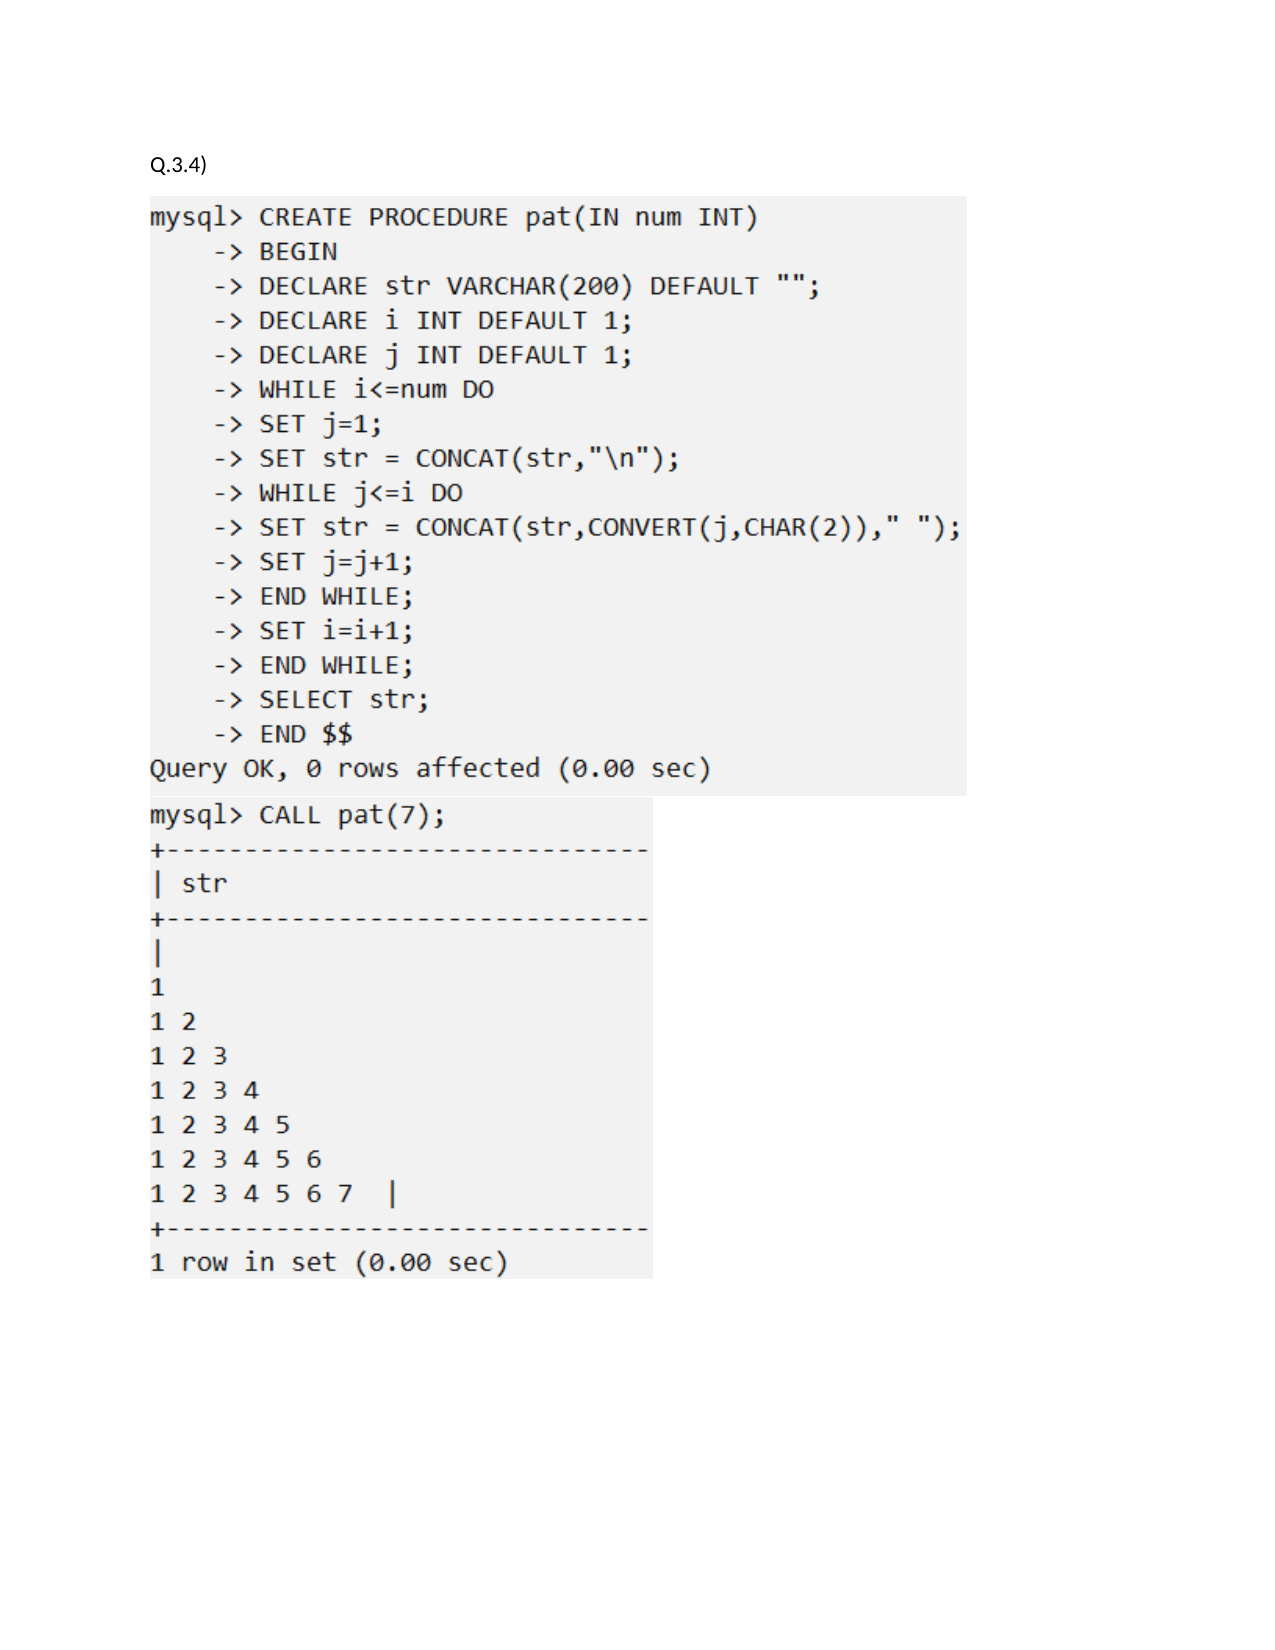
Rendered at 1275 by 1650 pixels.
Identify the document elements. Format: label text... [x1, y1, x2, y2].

picture [150, 196, 968, 796]
picture [150, 797, 654, 1279]
text Q.3.4) [150, 150, 1125, 178]
